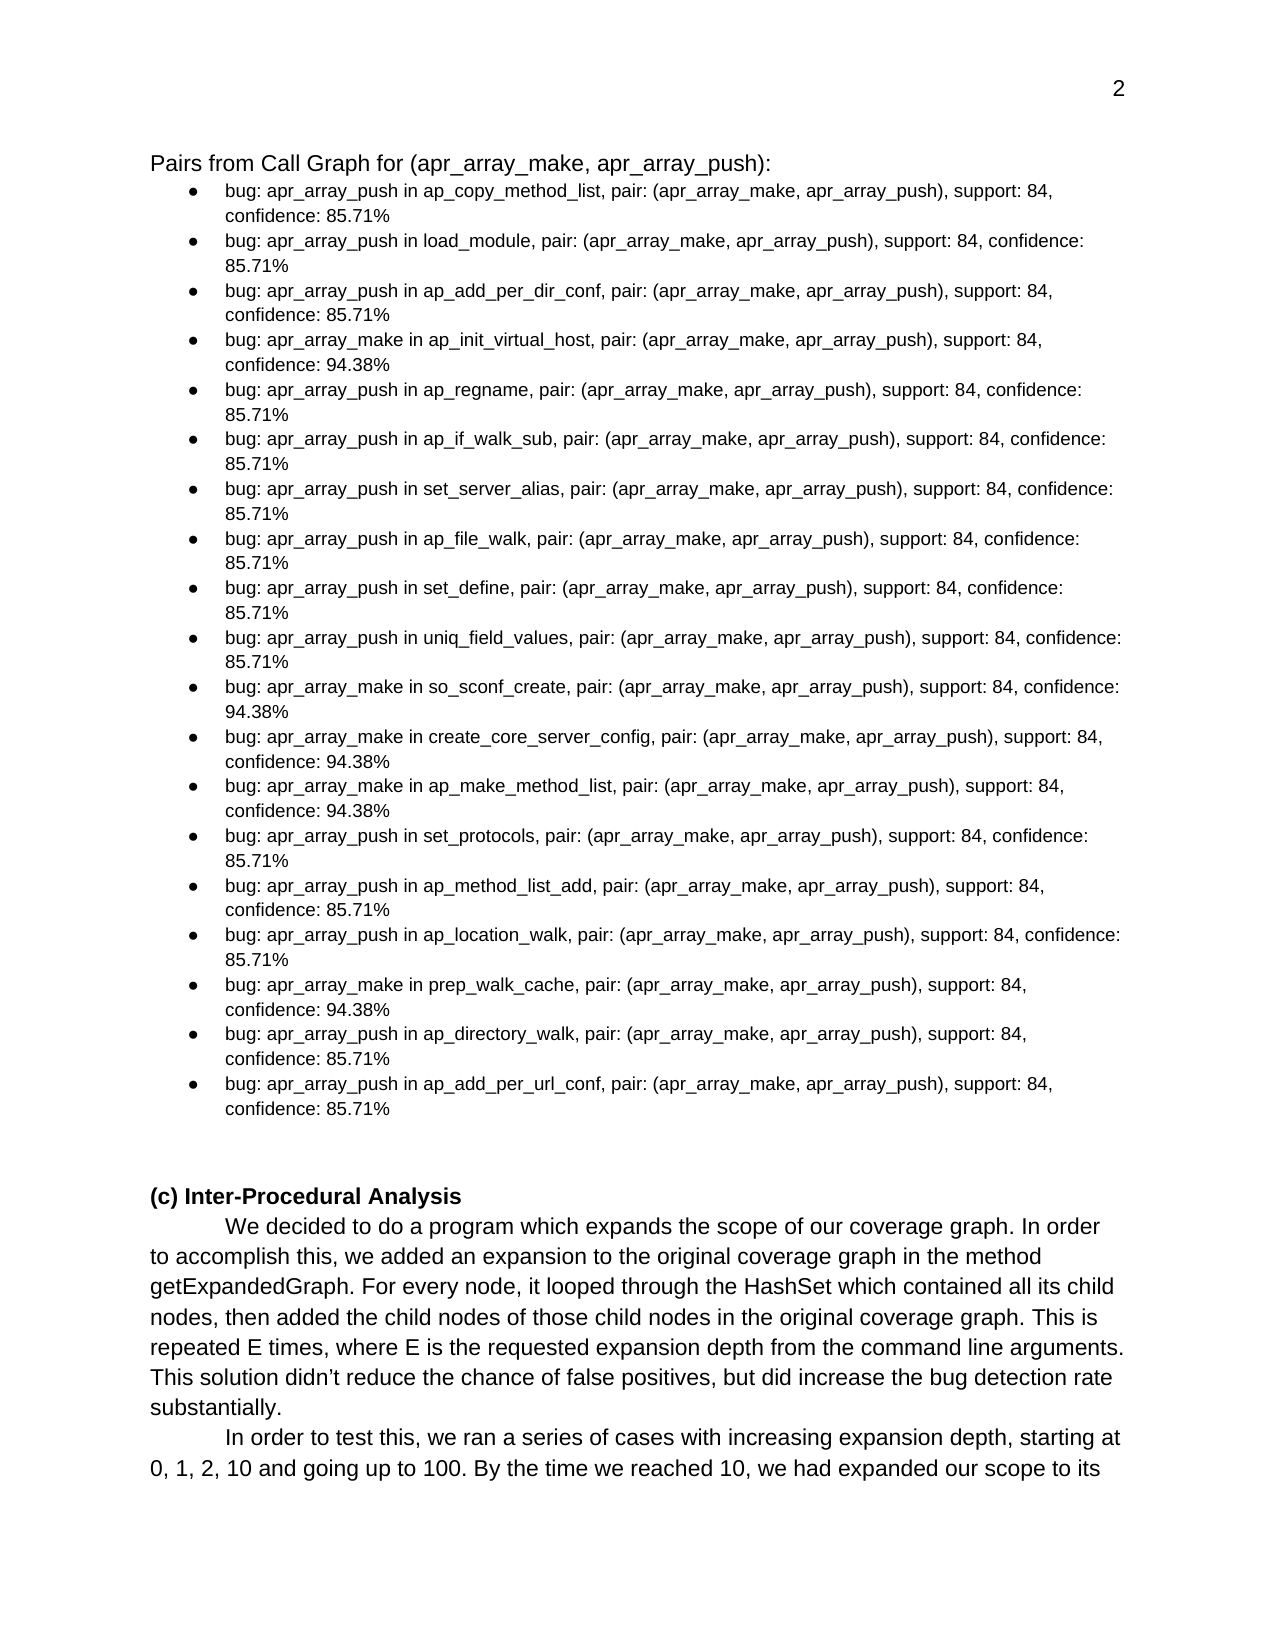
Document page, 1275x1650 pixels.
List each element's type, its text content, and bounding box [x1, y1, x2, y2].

text (c) Inter-Procedural Analysis [150, 1183, 1125, 1209]
list bug: apr_array_make in so_sconf_create, pair: (apr_array_make, apr_array_push), support: 84, confidence: 94.38% [187, 676, 1125, 722]
list bug: apr_array_push in uniq_field_values, pair: (apr_array_make, apr_array_push), support: 84, confidence: 85.71% [187, 626, 1125, 673]
list bug: apr_array_push in ap_add_per_url_conf, pair: (apr_array_make, apr_array_push), support: 84, confidence: 85.71% [187, 1073, 1125, 1119]
list bug: apr_array_push in ap_if_walk_sub, pair: (apr_array_make, apr_array_push), support: 84, confidence: 85.71% [187, 428, 1125, 474]
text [150, 1424, 1125, 1481]
list bug: apr_array_push in set_protocols, pair: (apr_array_make, apr_array_push), support: 84, confidence: 85.71% [187, 825, 1125, 871]
list bug: apr_array_make in ap_make_method_list, pair: (apr_array_make, apr_array_push), support: 84, confidence: 94.38% [187, 775, 1125, 822]
list bug: apr_array_push in load_module, pair: (apr_array_make, apr_array_push), support: 84, confidence: 85.71% [187, 230, 1125, 276]
text Pairs from Call Graph for (apr_array_make, apr_array_push): [150, 150, 1125, 176]
list bug: apr_array_make in create_core_server_config, pair: (apr_array_make, apr_array_push), support: 84, confidence: 94.38% [187, 726, 1125, 772]
list bug: apr_array_push in set_define, pair: (apr_array_make, apr_array_push), support: 84, confidence: 85.71% [187, 577, 1125, 623]
text We decided to do a program which expands the scope of our coverage graph. In order to accomplish this, we added an expansion to the original coverage graph in the method getExpandedGraph. For every node, it looped through the HashSet which contained all its child nodes, then added the child nodes of those child nodes in the original coverage graph. This is repeated E times, where E is the requested expansion depth from the command line arguments. This solution didn’t reduce the chance of false positives, but did increase the bug detection rate substantially. [150, 1213, 1125, 1421]
list bug: apr_array_push in ap_add_per_dir_conf, pair: (apr_array_make, apr_array_push), support: 84, confidence: 85.71% [187, 279, 1125, 326]
list bug: apr_array_make in ap_init_virtual_host, pair: (apr_array_make, apr_array_push), support: 84, confidence: 94.38% [187, 329, 1125, 375]
list bug: apr_array_push in set_server_alias, pair: (apr_array_make, apr_array_push), support: 84, confidence: 85.71% [187, 478, 1125, 524]
list bug: apr_array_push in ap_file_walk, pair: (apr_array_make, apr_array_push), support: 84, confidence: 85.71% [187, 527, 1125, 574]
list bug: apr_array_push in ap_method_list_add, pair: (apr_array_make, apr_array_push), support: 84, confidence: 85.71% [187, 874, 1125, 921]
list bug: apr_array_push in ap_regname, pair: (apr_array_make, apr_array_push), support: 84, confidence: 85.71% [187, 378, 1125, 425]
list bug: apr_array_make in prep_walk_cache, pair: (apr_array_make, apr_array_push), support: 84, confidence: 94.38% [187, 973, 1125, 1020]
list bug: apr_array_push in ap_directory_walk, pair: (apr_array_make, apr_array_push), support: 84, confidence: 85.71% [187, 1023, 1125, 1069]
list bug: apr_array_push in ap_location_walk, pair: (apr_array_make, apr_array_push), support: 84, confidence: 85.71% [187, 924, 1125, 970]
list bug: apr_array_push in ap_copy_method_list, pair: (apr_array_make, apr_array_push), support: 84, confidence: 85.71% [187, 180, 1125, 227]
